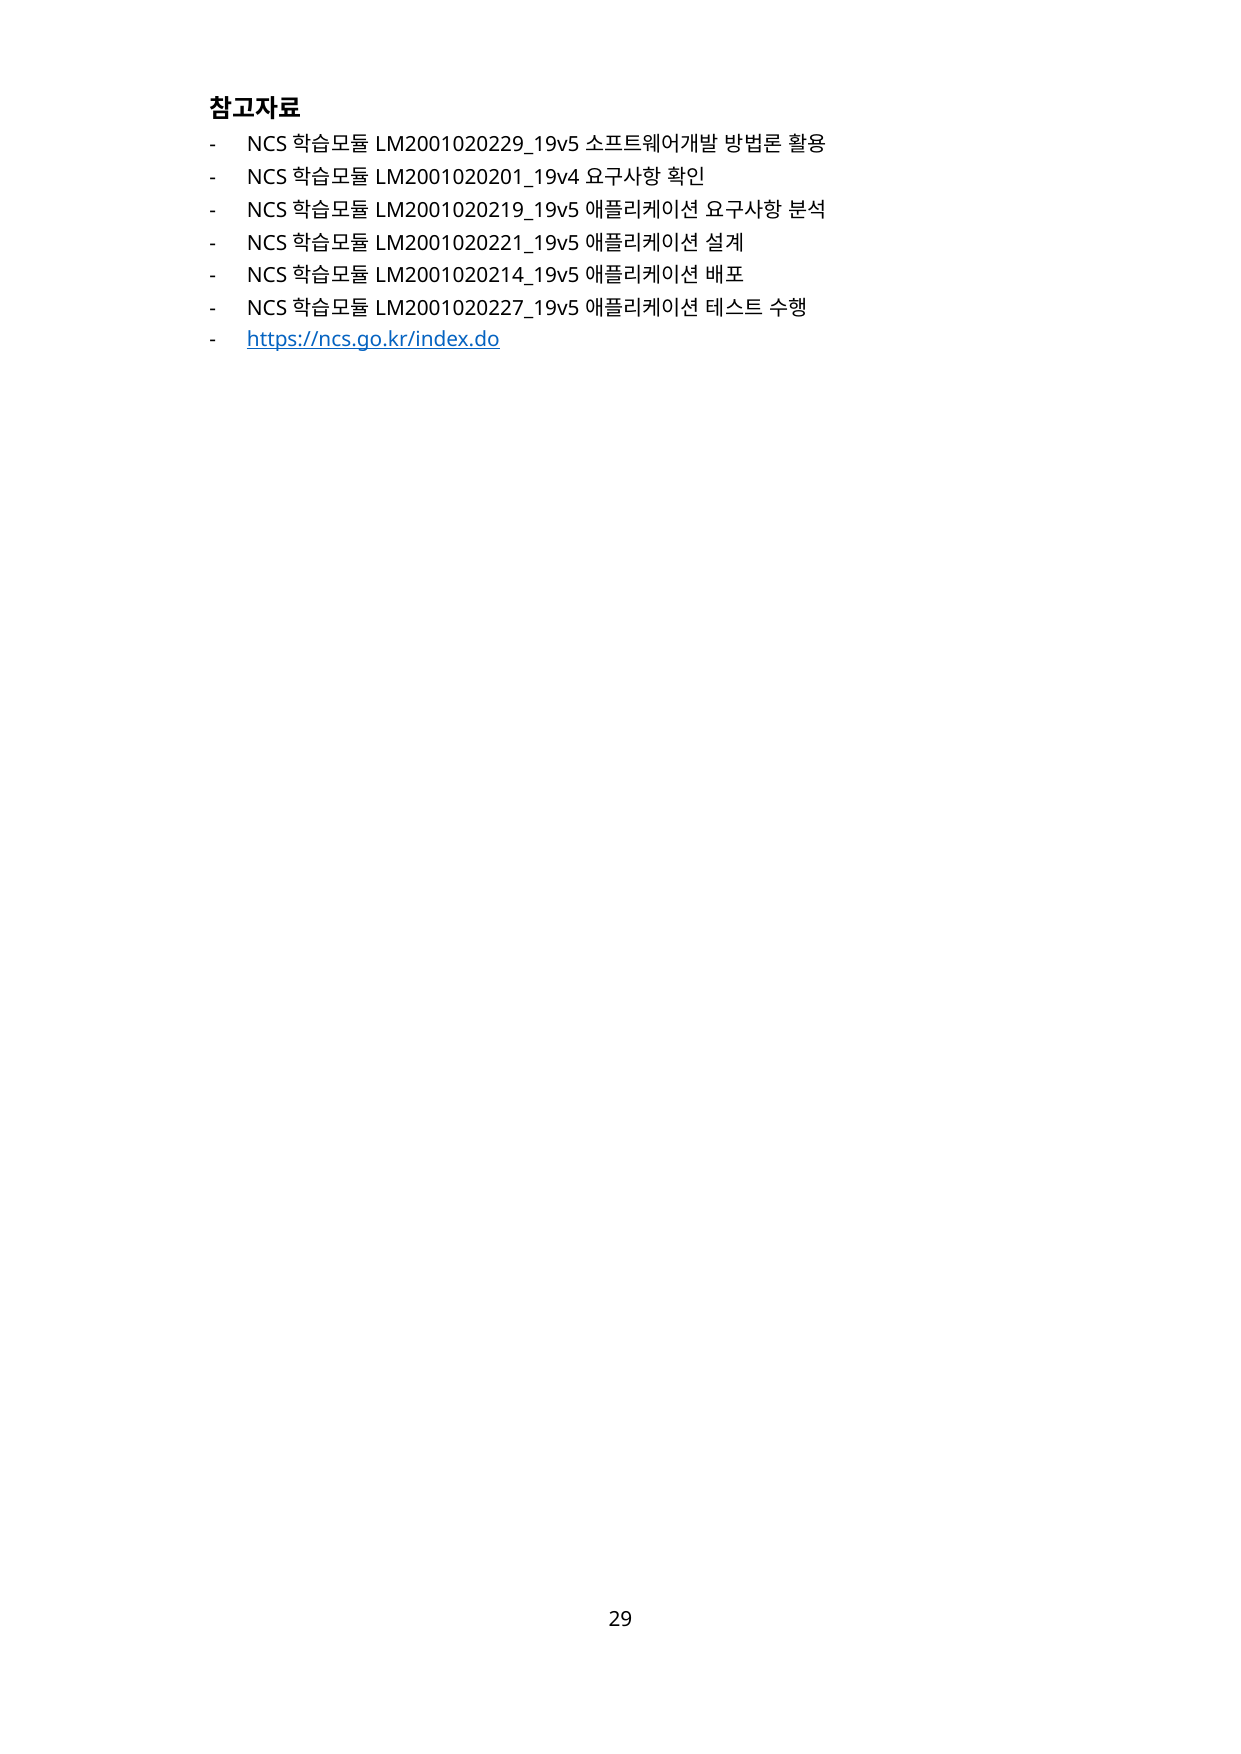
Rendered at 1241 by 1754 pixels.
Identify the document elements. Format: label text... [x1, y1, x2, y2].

list NCS 학습모듈 LM2001020229_19v5 소프트웨어개발 방법론 활용 [209, 128, 1090, 158]
list NCS 학습모듈 LM2001020221_19v5 애플리케이션 설계 [209, 226, 1090, 256]
text 참고자료 [150, 89, 1090, 125]
list NCS 학습모듈 LM2001020219_19v5 애플리케이션 요구사항 분석 [209, 193, 1090, 223]
list https://ncs.go.kr/index.do [209, 324, 1090, 352]
list NCS 학습모듈 LM2001020201_19v4 요구사항 확인 [209, 160, 1090, 191]
list NCS 학습모듈 LM2001020214_19v5 애플리케이션 배포 [209, 258, 1090, 289]
list NCS 학습모듈 LM2001020227_19v5 애플리케이션 테스트 수행 [209, 291, 1090, 322]
